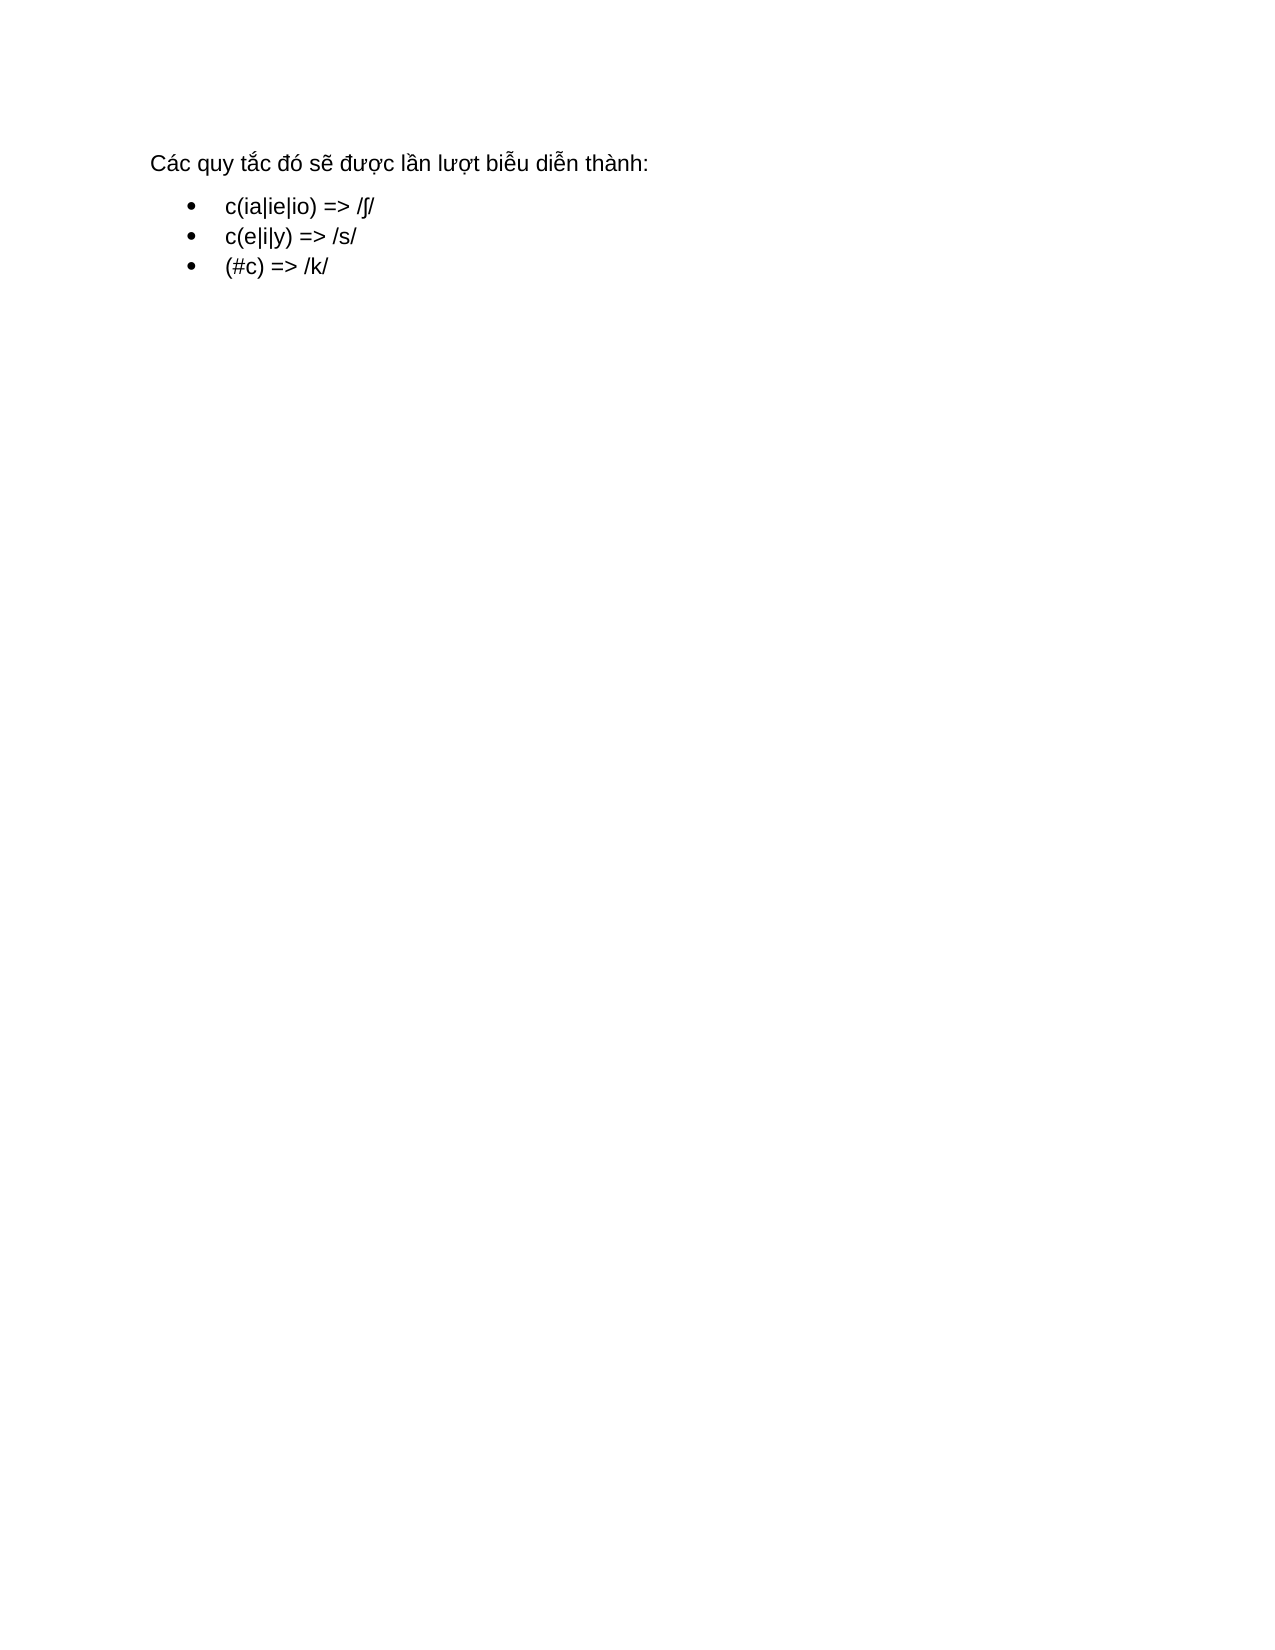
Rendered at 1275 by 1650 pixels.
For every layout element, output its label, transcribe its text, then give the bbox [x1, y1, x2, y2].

list c(e|i|y) => /s/ [187, 223, 1125, 249]
text Các quy tắc đó sẽ được lần lượt biễu diễn thành: [150, 150, 1125, 176]
list c(ia|ie|io) => /ʃ/ [187, 193, 1125, 219]
list (#c) => /k/ [187, 253, 1125, 279]
